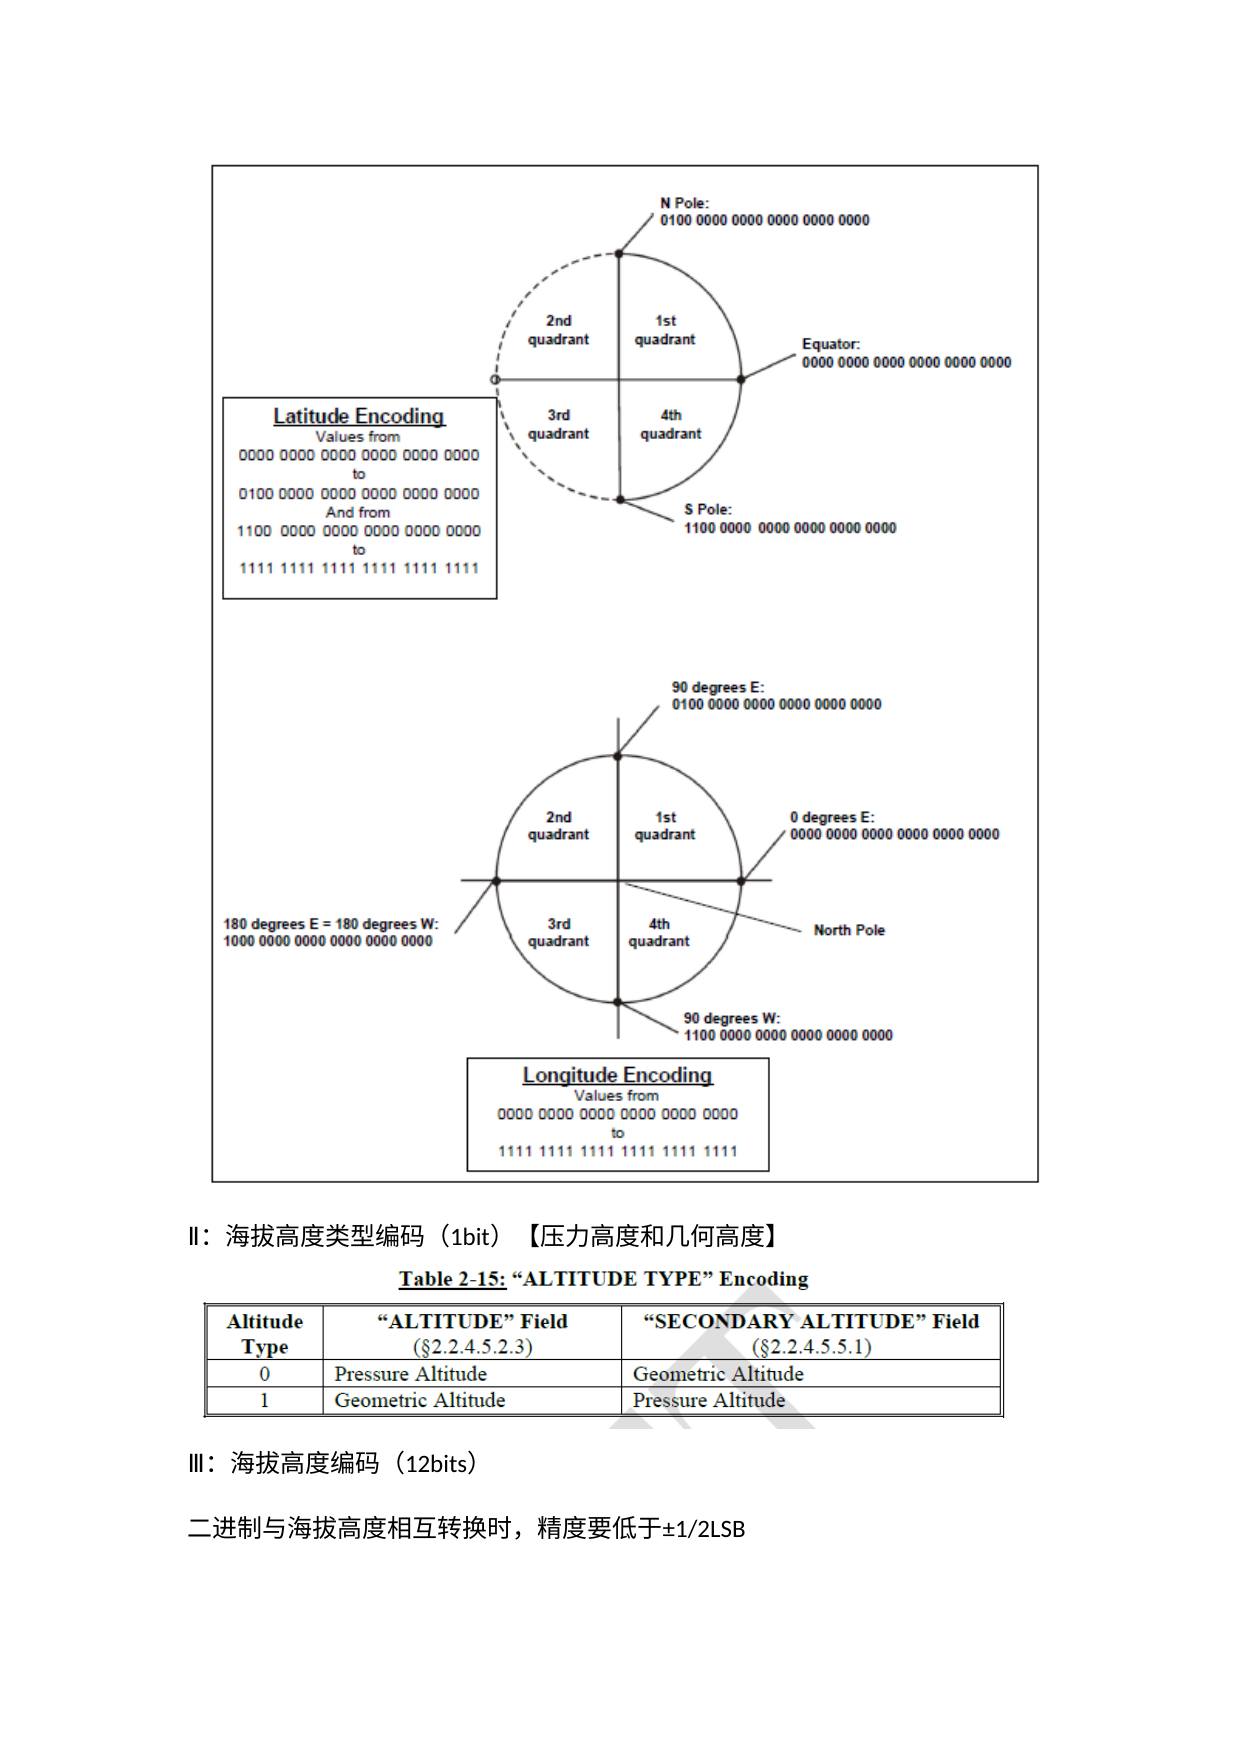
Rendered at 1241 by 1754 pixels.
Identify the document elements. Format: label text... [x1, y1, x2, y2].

text Ⅲ：海拔高度编码（12bits） [187, 1429, 1053, 1494]
picture [187, 162, 1053, 1200]
text 二进制与海拔高度相互转换时，精度要低于±1/2LSB [187, 1494, 1053, 1559]
picture [187, 1267, 1053, 1429]
text Ⅱ：海拔高度类型编码（1bit）【压力高度和几何高度】 [187, 1202, 1053, 1267]
